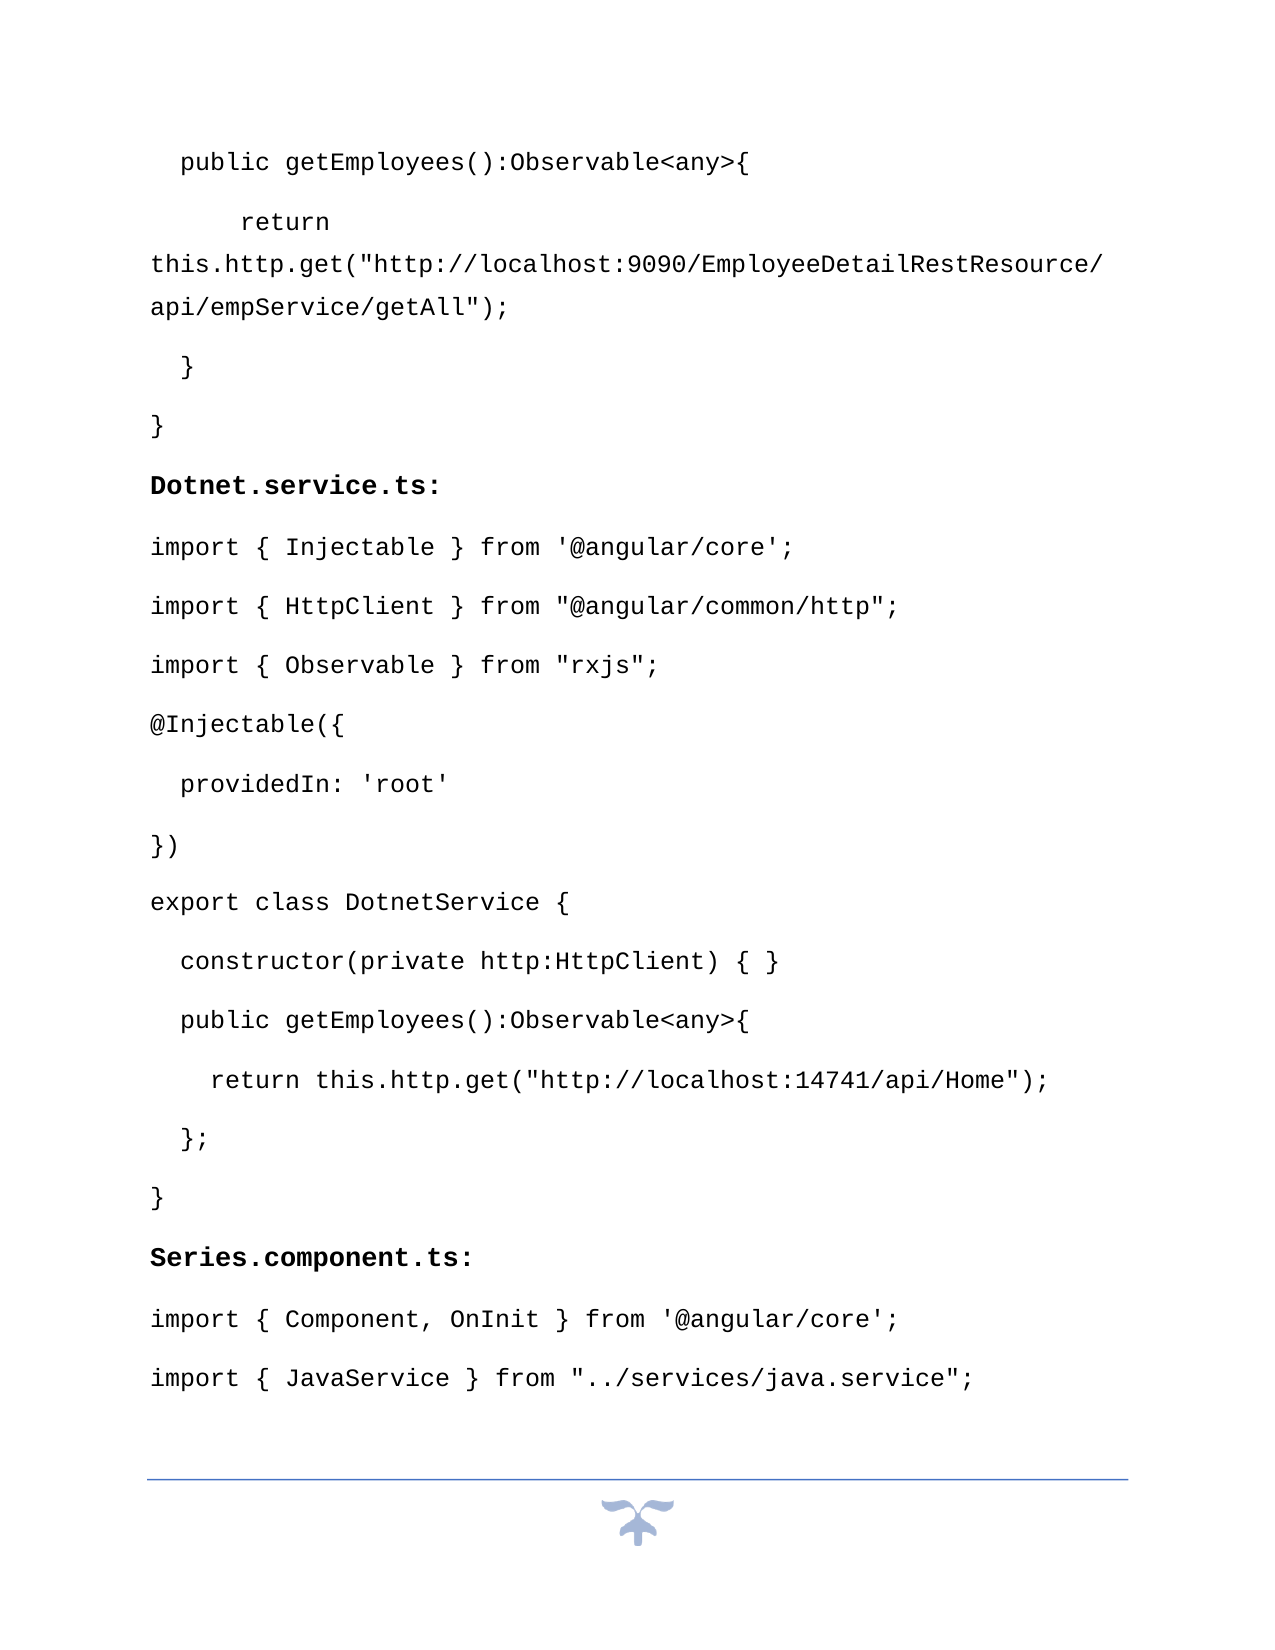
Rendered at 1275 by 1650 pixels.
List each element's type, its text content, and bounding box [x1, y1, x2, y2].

text } [180, 354, 1173, 382]
text }) [150, 831, 1173, 859]
text } [150, 1185, 1173, 1213]
subtitle Series.component.ts: [150, 1243, 1173, 1274]
text export class DotnetService { constructor(private http:HttpClient) { } public getEmployees():Observable<any>{ [150, 889, 797, 1036]
text import { Injectable } from '@angular/core'; [150, 534, 1173, 563]
text } [150, 413, 1173, 441]
text return this.http.get("http://localhost:14741/api/Home"); [210, 1066, 1173, 1094]
text import { Component, OnInit } from '@angular/core'; import { JavaService } from "../services/java.service"; [150, 1306, 983, 1394]
picture [601, 1500, 674, 1546]
text public getEmployees():Observable<any>{ [180, 150, 1173, 178]
text }; [180, 1125, 1173, 1153]
subtitle Dotnet.service.ts: [150, 472, 1173, 502]
text import { HttpClient } from "@angular/common/http"; import { Observable } from "rxjs"; [150, 594, 916, 681]
text @Injectable({ providedIn: 'root' [150, 712, 451, 800]
text return this.http.get("http://localhost:9090/EmployeeDetailRestResource/ api/empService/getAll"); [150, 209, 1173, 322]
